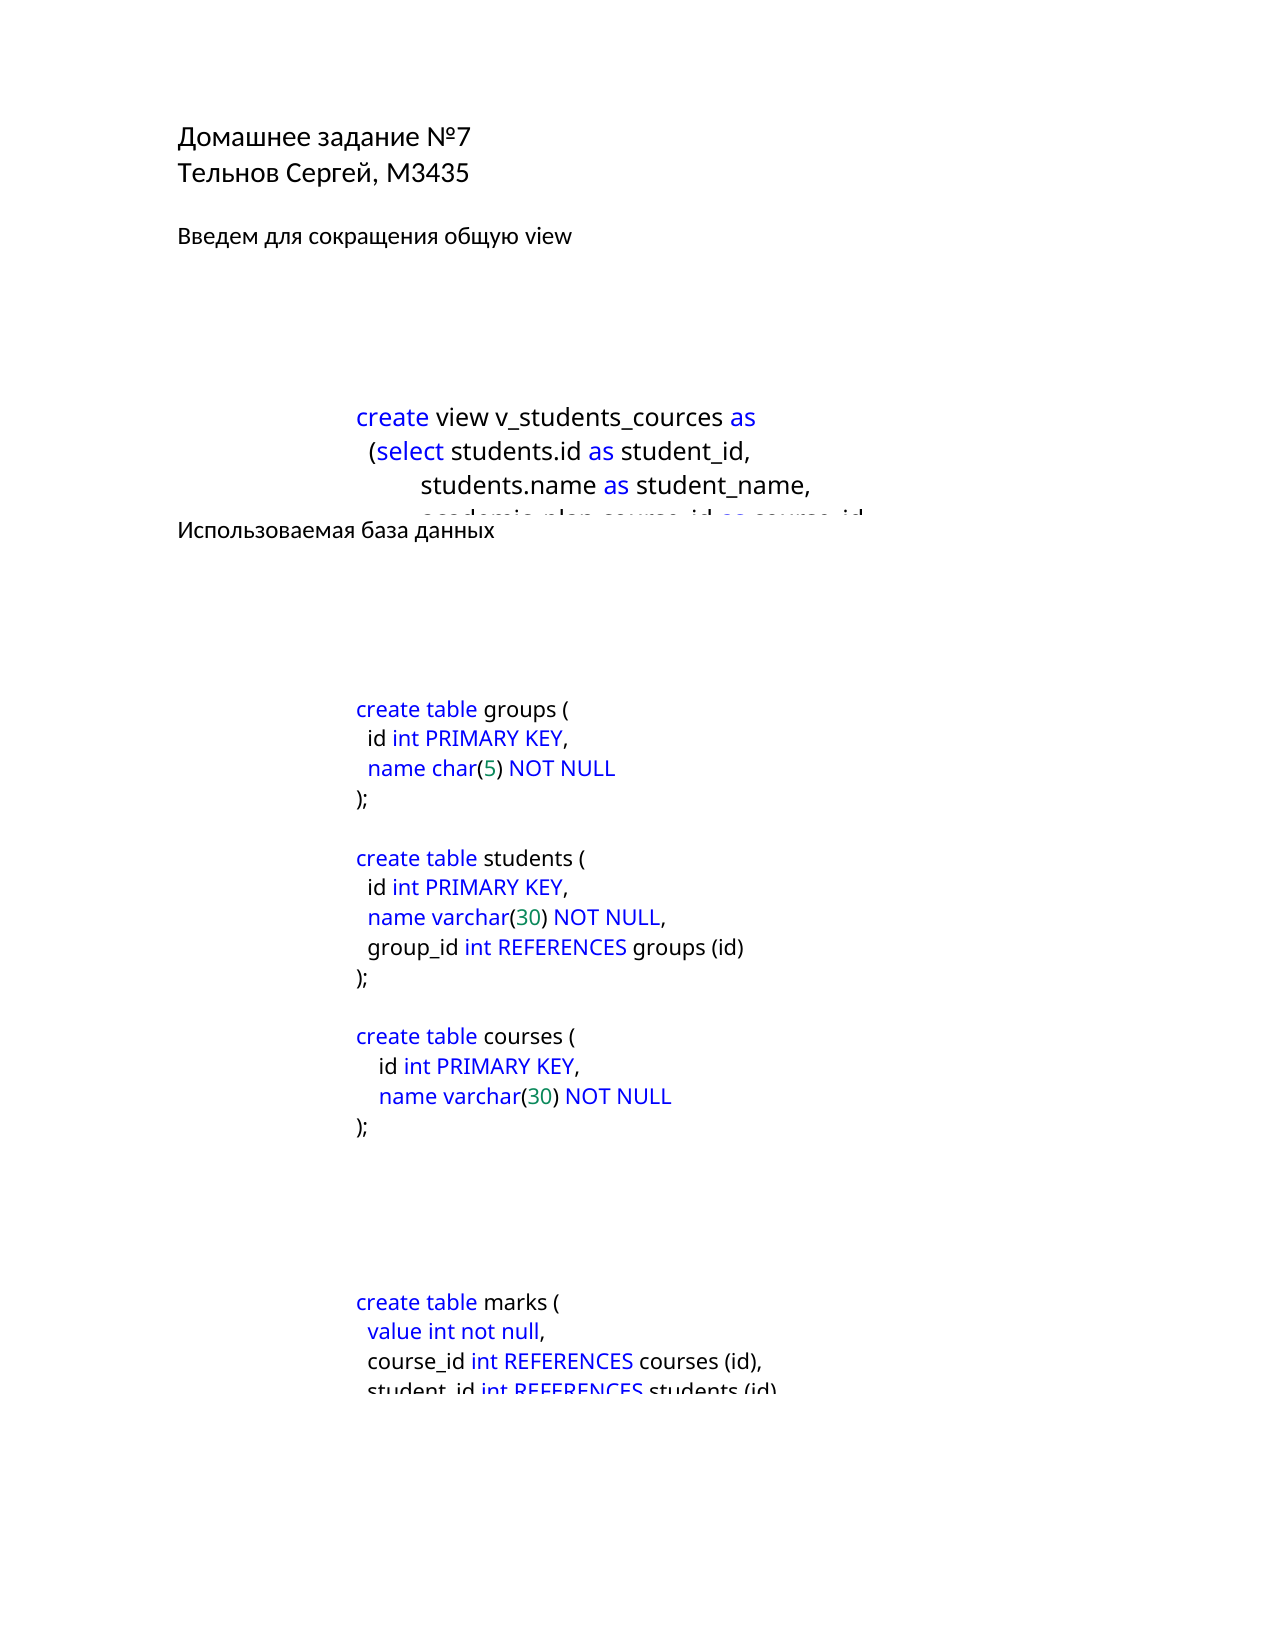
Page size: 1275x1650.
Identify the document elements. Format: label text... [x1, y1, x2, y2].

text Использоваемая база данных [177, 514, 1186, 545]
text Введем для сокращения общую view [177, 220, 1186, 250]
text Тельнов Сергей, M3435 [177, 154, 1186, 189]
text Домашнее задание №7 [177, 118, 1186, 154]
